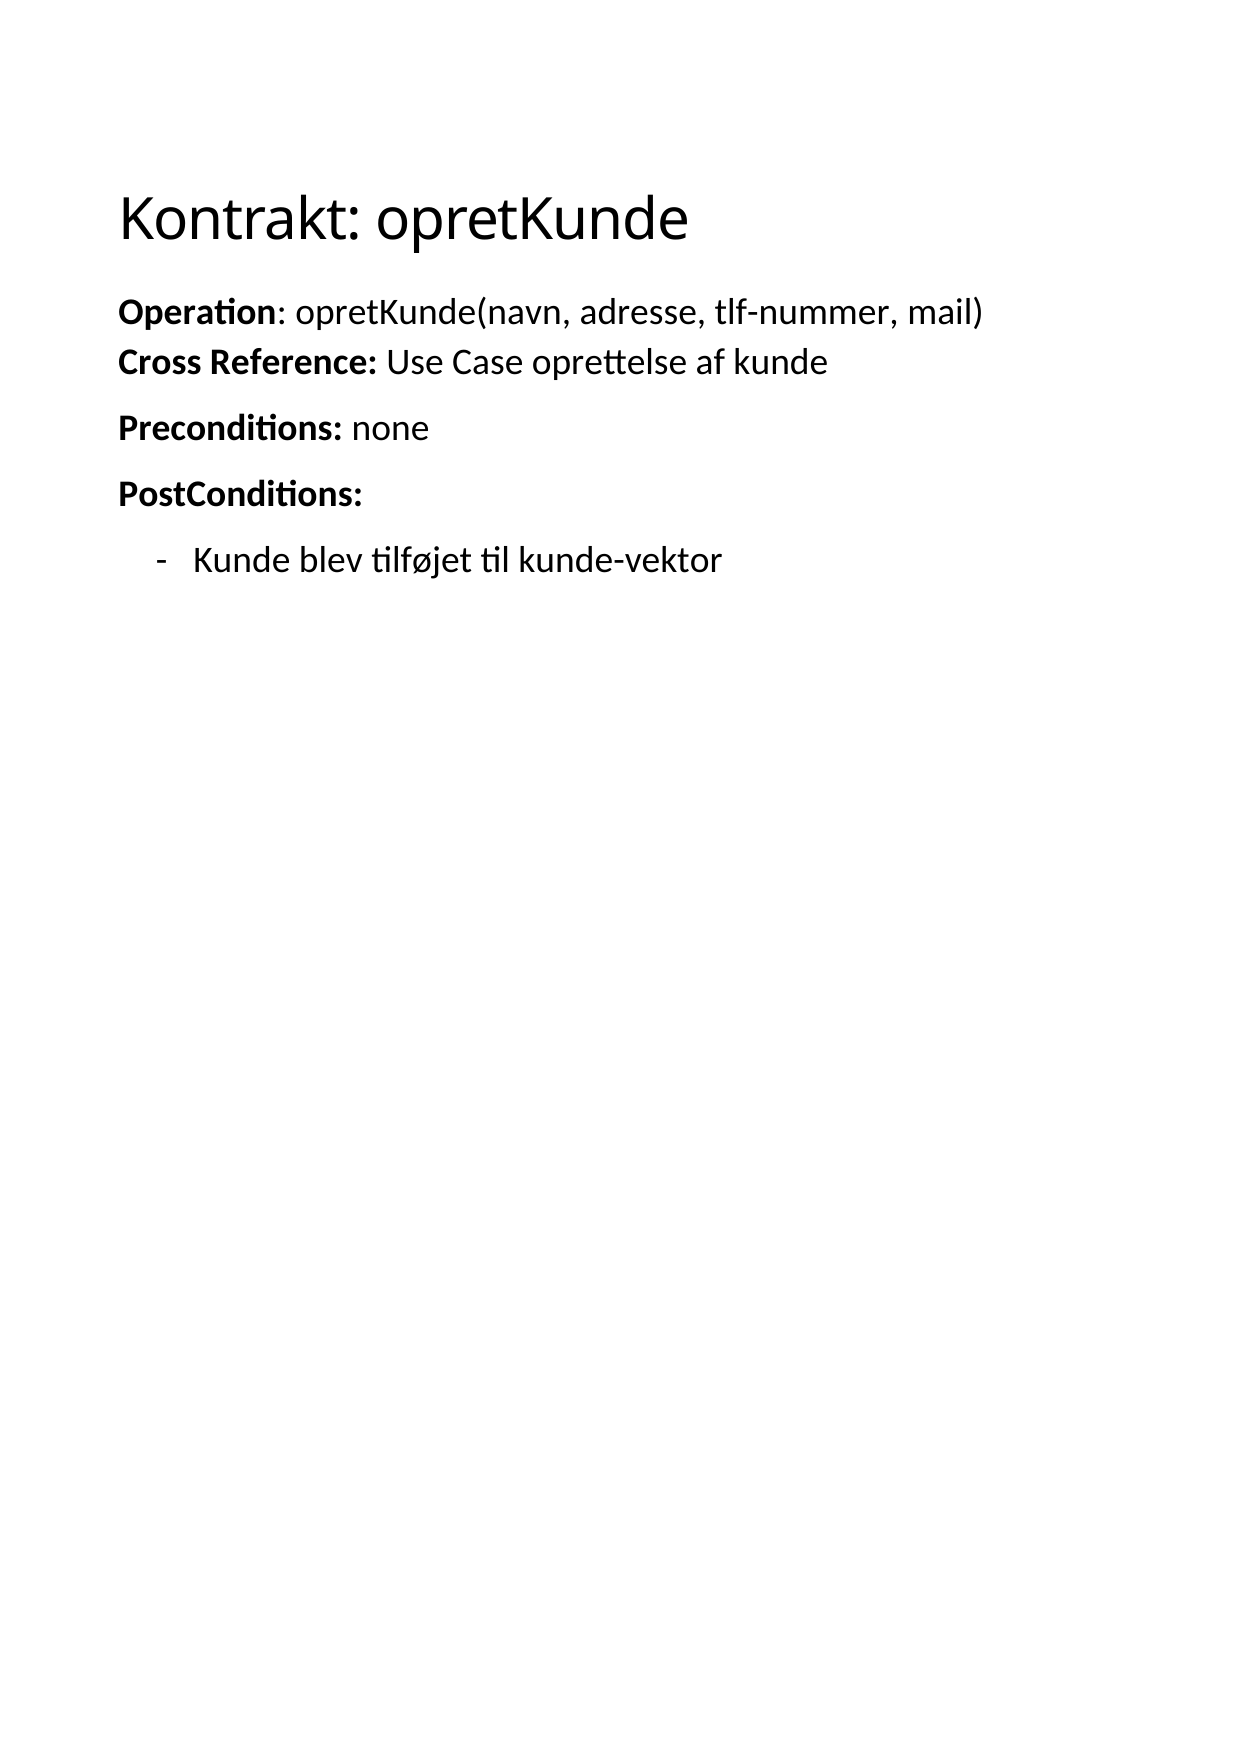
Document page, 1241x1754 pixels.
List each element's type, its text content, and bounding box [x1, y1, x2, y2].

text Preconditions: none [118, 404, 1122, 450]
title Kontrakt: opretKunde [118, 177, 1122, 257]
text PostConditions: [118, 470, 1122, 516]
list Kunde blev tilføjet til kunde-vektor [156, 536, 1122, 582]
text Operation: opretKunde(navn, adresse, tlf-nummer, mail) Cross Reference: Use Case oprettelse af kunde [118, 257, 1122, 384]
